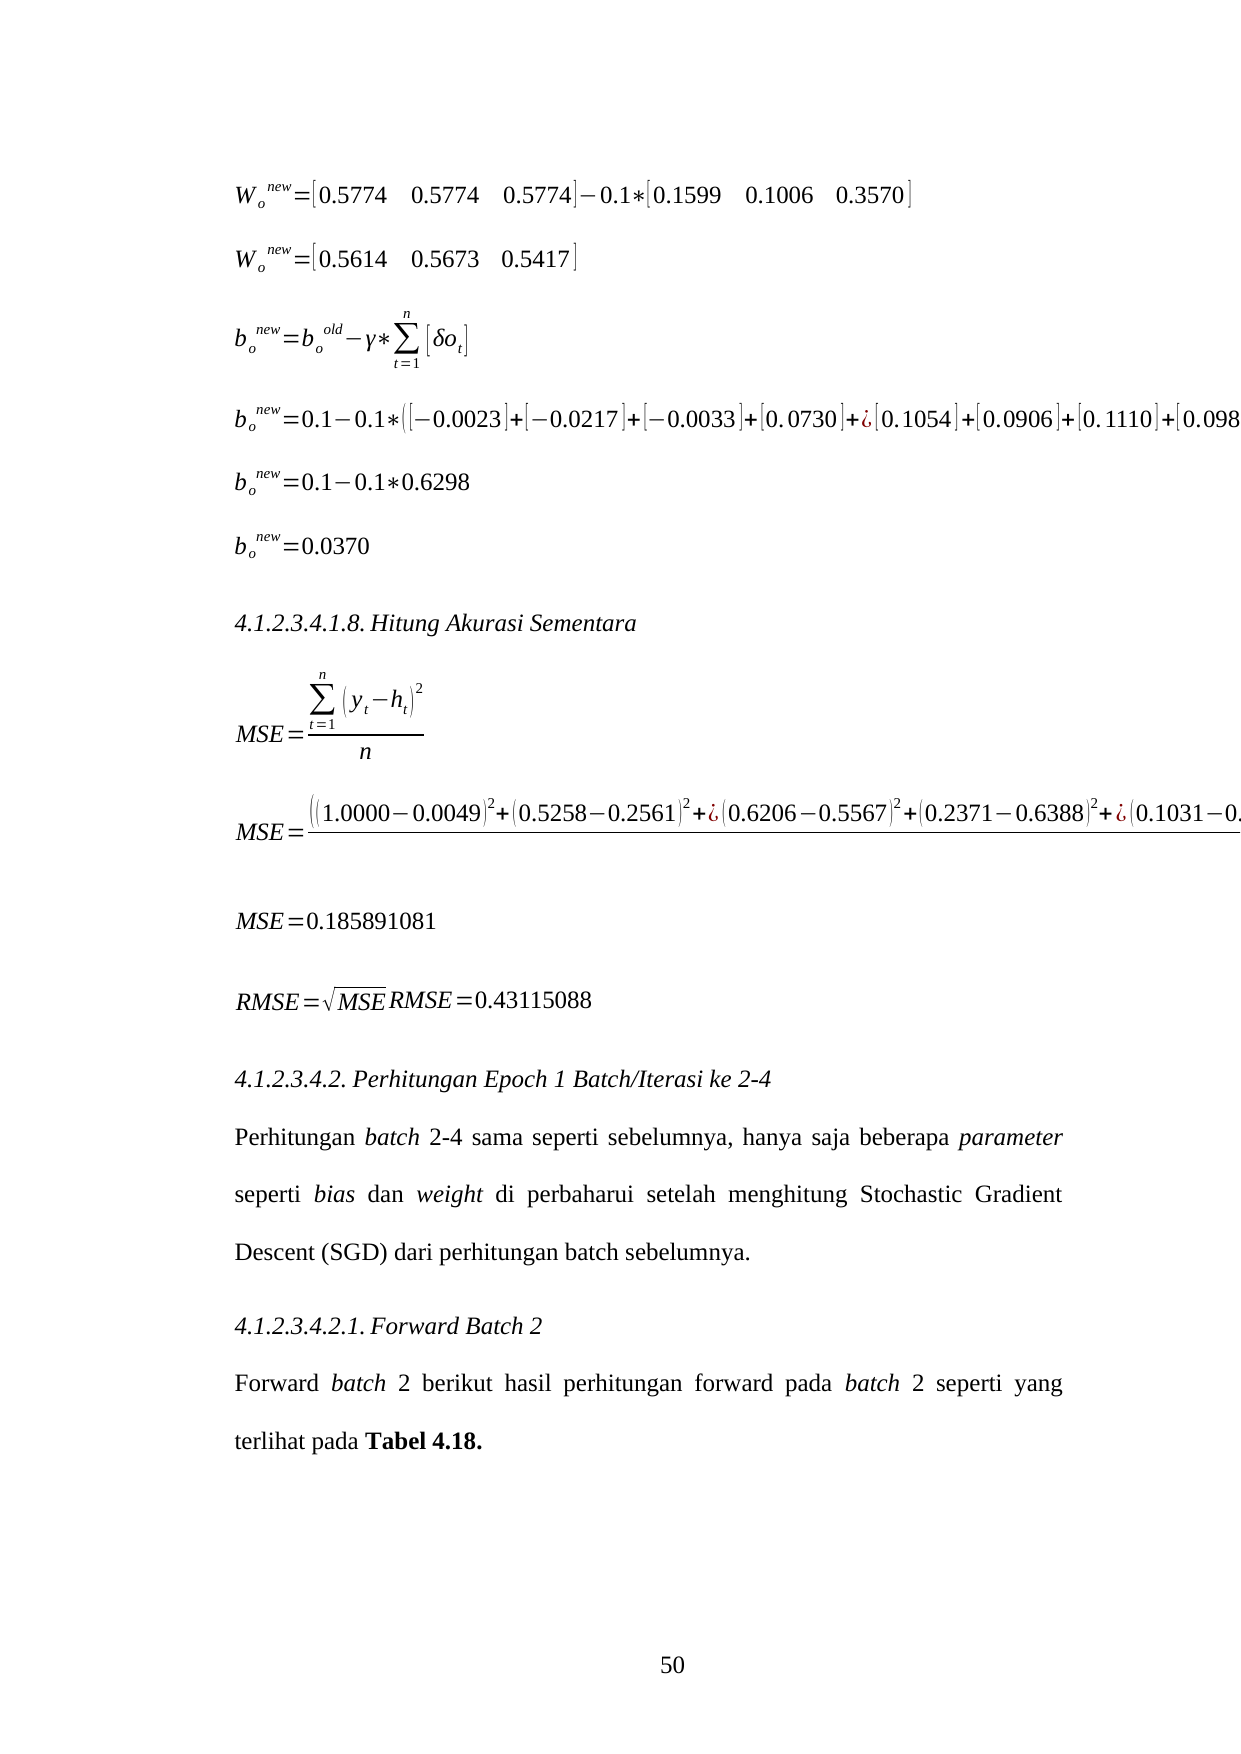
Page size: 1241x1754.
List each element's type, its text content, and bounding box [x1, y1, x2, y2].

subtitle Forward Batch 2 [234, 1311, 1063, 1340]
subtitle Perhitungan Epoch 1 Batch/Iterasi ke 2-4 [234, 1064, 1063, 1093]
subtitle Hitung Akurasi Sementara [234, 608, 1063, 637]
text Perhitungan batch 2-4 sama seperti sebelumnya, hanya saja beberapa parameter seperti bias dan weight di perbaharui setelah menghitung Stochastic Gradient Descent (SGD) dari perhitungan batch sebelumnya. [234, 1122, 1063, 1266]
